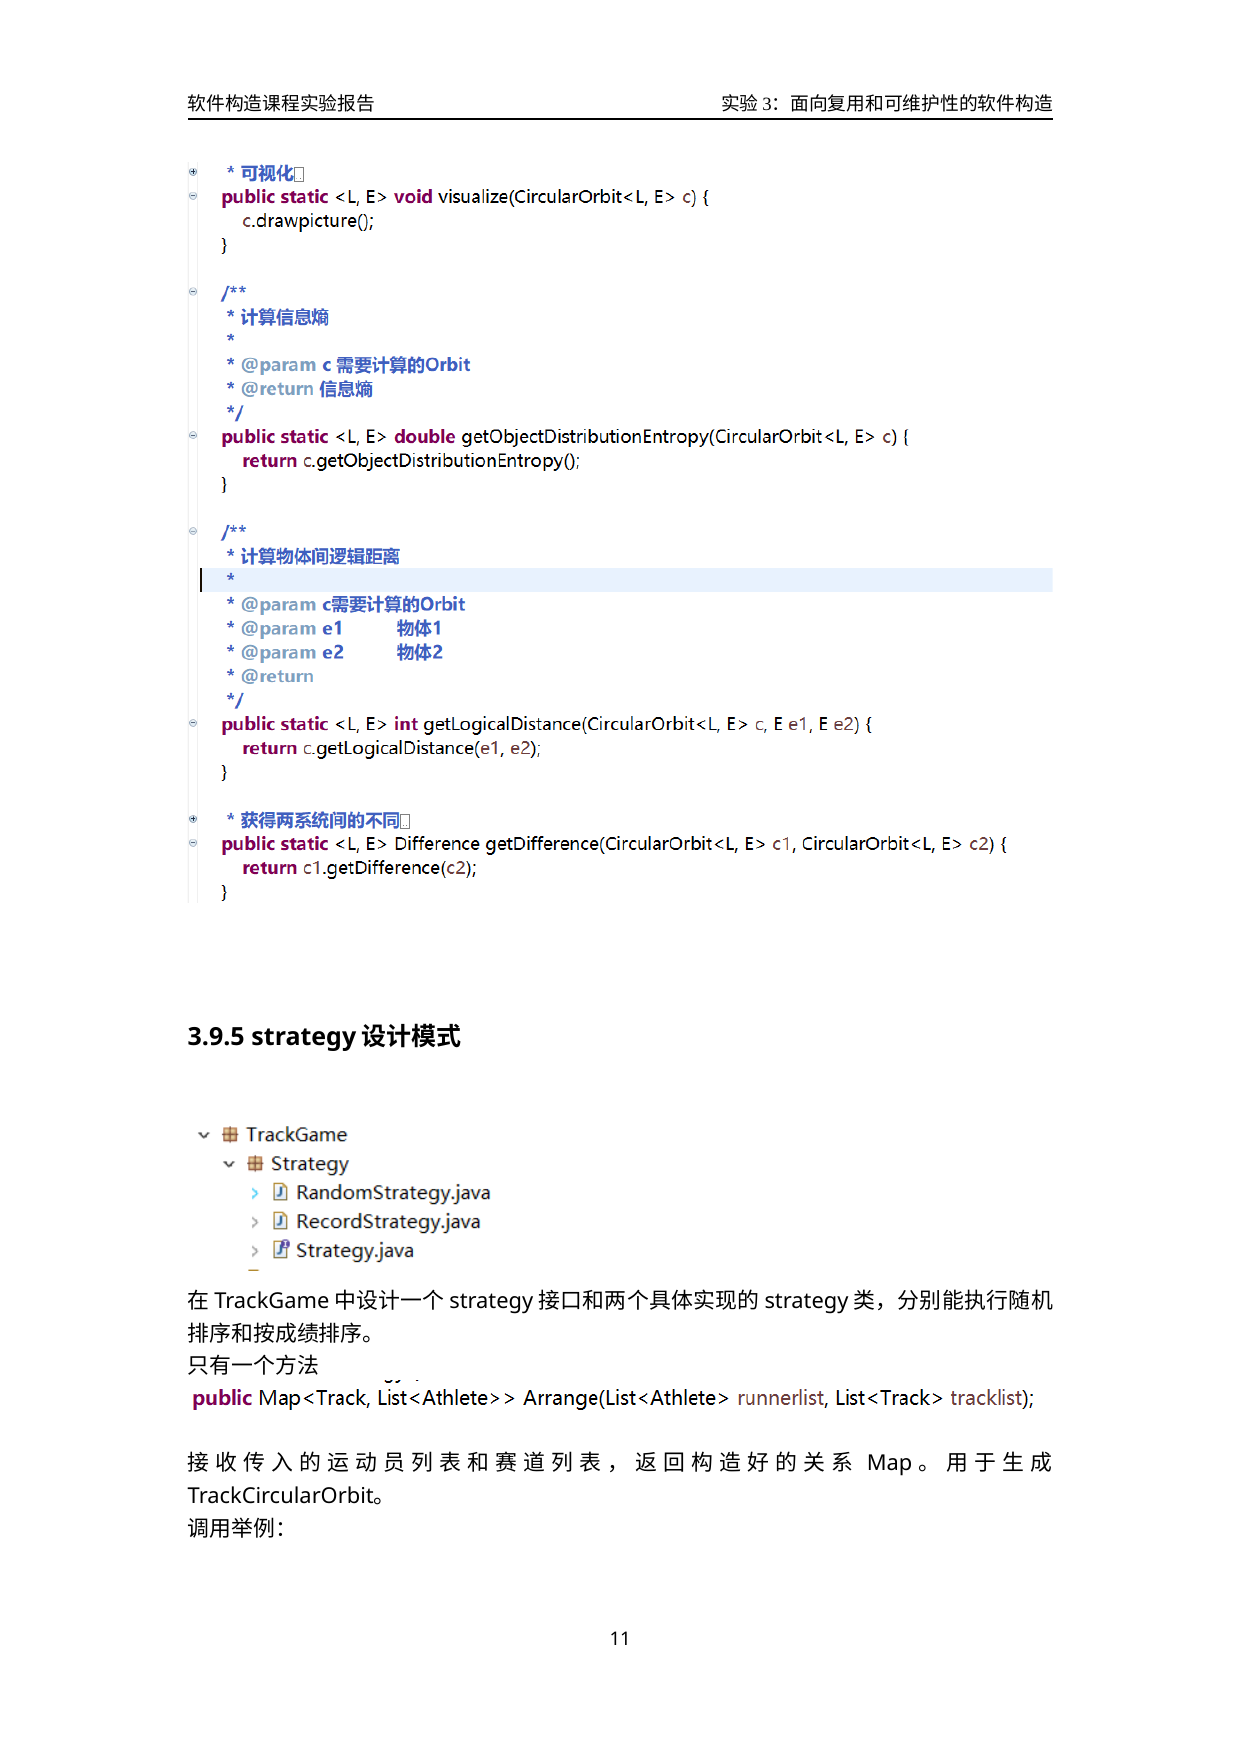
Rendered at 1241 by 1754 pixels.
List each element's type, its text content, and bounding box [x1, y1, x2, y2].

text 只有一个方法 [187, 1348, 1053, 1380]
picture [187, 1120, 540, 1271]
text 接收传入的运动员列表和赛道列表，返回构造好的关系Map。用于生成TrackCircularOrbit。 [187, 1445, 1053, 1510]
picture [187, 162, 1053, 903]
subtitle strategy设计模式 [187, 1002, 1053, 1067]
text 在TrackGame中设计一个strategy接口和两个具体实现的strategy类，分别能执行随机排序和按成绩排序。 [187, 1283, 1053, 1348]
picture [187, 1380, 1053, 1424]
text 调用举例： [187, 1510, 1053, 1543]
